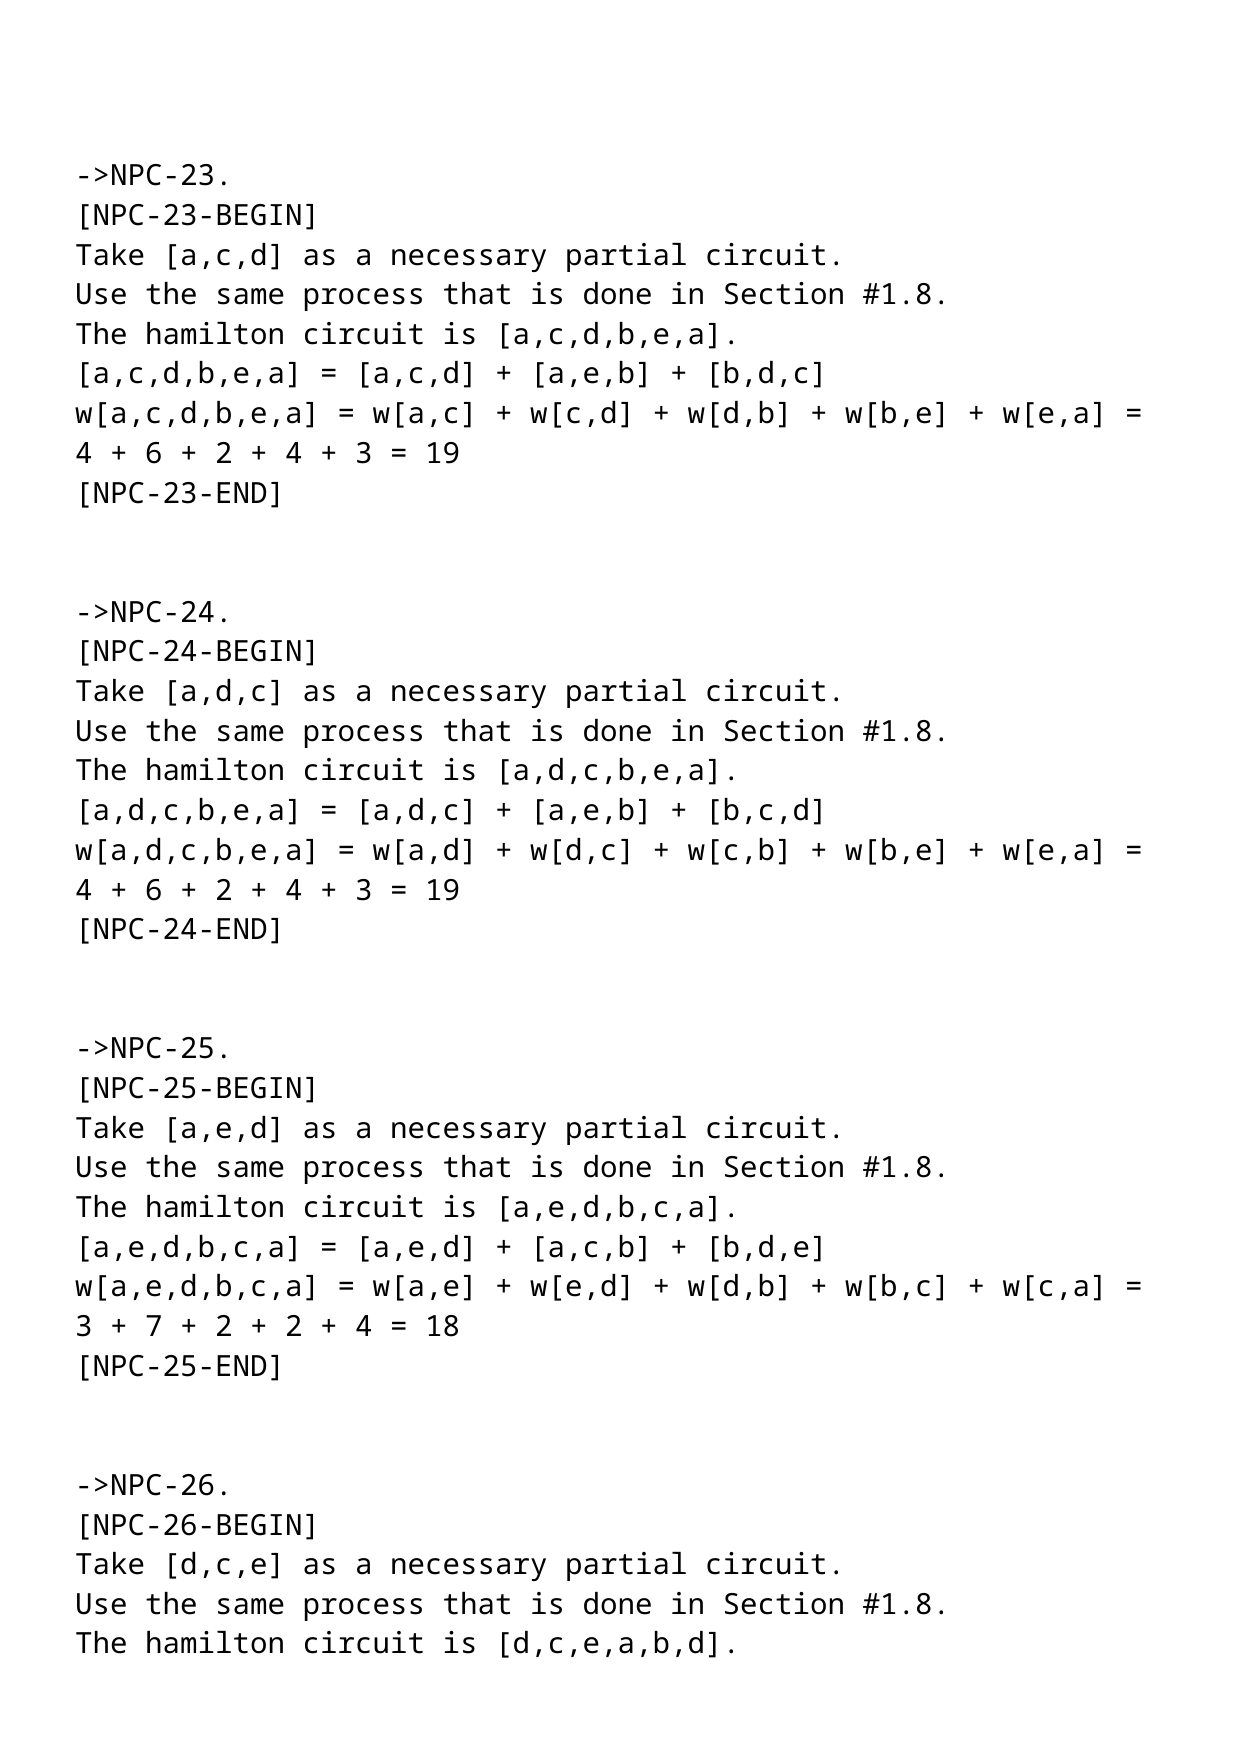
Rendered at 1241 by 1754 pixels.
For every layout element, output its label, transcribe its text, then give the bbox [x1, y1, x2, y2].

text w[a,e,d,b,c,a] = w[a,e] + w[e,d] + w[d,b] + w[b,c] + w[c,a] = 3 + 7 + 2 + 2 + 4 = 18 [75, 1266, 1165, 1345]
text [NPC-26-BEGIN] [75, 1504, 1165, 1543]
text The hamilton circuit is [d,c,e,a,b,d]. [75, 1623, 1165, 1662]
text ->NPC-26. [75, 1464, 1165, 1504]
text Use the same process that is done in Section #1.8. [75, 1147, 1165, 1186]
text Take [a,e,d] as a necessary partial circuit. [75, 1107, 1165, 1147]
text [NPC-23-BEGIN] [75, 194, 1165, 234]
text [NPC-24-END] [75, 908, 1165, 948]
text Use the same process that is done in Section #1.8. [75, 273, 1165, 313]
text [a,d,c,b,e,a] = [a,d,c] + [a,e,b] + [b,c,d] [75, 789, 1165, 829]
text [NPC-23-END] [75, 472, 1165, 512]
text ->NPC-24. [75, 591, 1165, 631]
text The hamilton circuit is [a,d,c,b,e,a]. [75, 750, 1165, 789]
text [NPC-24-BEGIN] [75, 631, 1165, 670]
text ->NPC-23. [75, 154, 1165, 194]
text Take [a,c,d] as a necessary partial circuit. [75, 234, 1165, 273]
text The hamilton circuit is [a,e,d,b,c,a]. [75, 1186, 1165, 1226]
text Take [d,c,e] as a necessary partial circuit. [75, 1543, 1165, 1583]
text Take [a,d,c] as a necessary partial circuit. [75, 670, 1165, 710]
text The hamilton circuit is [a,c,d,b,e,a]. [75, 313, 1165, 353]
text ->NPC-25. [75, 1027, 1165, 1067]
text [a,c,d,b,e,a] = [a,c,d] + [a,e,b] + [b,d,c] [75, 353, 1165, 392]
text w[a,c,d,b,e,a] = w[a,c] + w[c,d] + w[d,b] + w[b,e] + w[e,a] = 4 + 6 + 2 + 4 + 3 = 19 [75, 392, 1165, 472]
text [a,e,d,b,c,a] = [a,e,d] + [a,c,b] + [b,d,e] [75, 1226, 1165, 1266]
text [NPC-25-END] [75, 1345, 1165, 1385]
text Use the same process that is done in Section #1.8. [75, 710, 1165, 750]
text Use the same process that is done in Section #1.8. [75, 1583, 1165, 1623]
text [NPC-25-BEGIN] [75, 1067, 1165, 1107]
text w[a,d,c,b,e,a] = w[a,d] + w[d,c] + w[c,b] + w[b,e] + w[e,a] = 4 + 6 + 2 + 4 + 3 = 19 [75, 829, 1165, 908]
